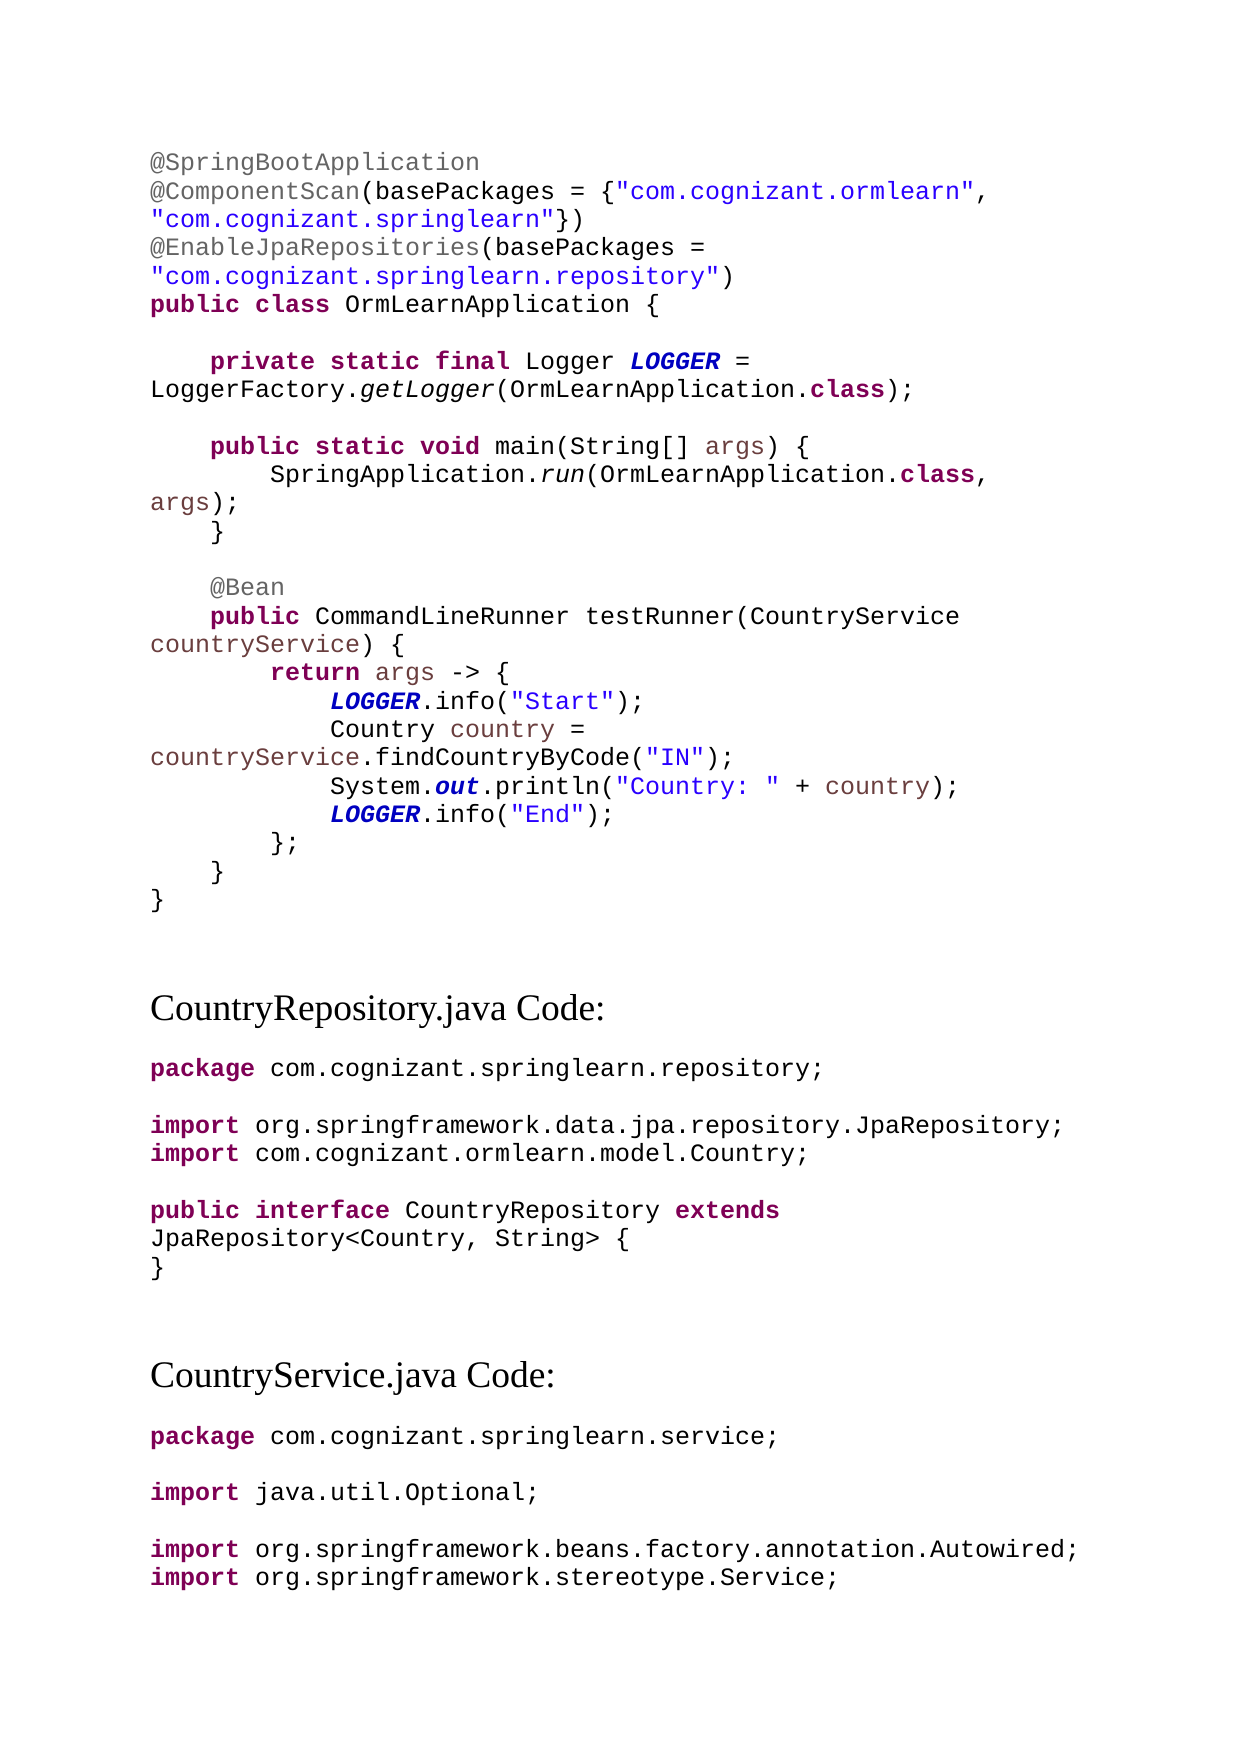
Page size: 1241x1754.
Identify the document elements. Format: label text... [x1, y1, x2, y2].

text import com.cognizant.ormlearn.model.Country; [150, 1141, 1090, 1169]
text Country country = countryService.findCountryByCode("IN"); [150, 717, 1090, 773]
text import org.springframework.beans.factory.annotation.Autowired; [150, 1537, 1090, 1565]
text @SpringBootApplication [150, 150, 1090, 178]
text LOGGER.info("Start"); [150, 688, 1090, 717]
text System.out.println("Country: " + country); [150, 773, 1090, 802]
text @EnableJpaRepositories(basePackages = "com.cognizant.springlearn.repository") [150, 235, 1090, 292]
text CountryService.java Code: [150, 1353, 1090, 1396]
text SpringApplication.run(OrmLearnApplication.class, args); [150, 462, 1090, 518]
text }; [150, 830, 1090, 858]
text } [150, 1254, 1090, 1282]
text package com.cognizant.springlearn.repository; [150, 1056, 1090, 1084]
text @ComponentScan(basePackages = {"com.cognizant.ormlearn", "com.cognizant.springlearn"}) [150, 178, 1090, 235]
text LOGGER.info("End"); [150, 802, 1090, 830]
text } [150, 858, 1090, 887]
text } [150, 518, 1090, 547]
text import org.springframework.stereotype.Service; [150, 1565, 1090, 1593]
text public CommandLineRunner testRunner(CountryService countryService) { [150, 603, 1090, 660]
text import java.util.Optional; [150, 1480, 1090, 1508]
text public static void main(String[] args) { [150, 433, 1090, 462]
text import org.springframework.data.jpa.repository.JpaRepository; [150, 1112, 1090, 1141]
text CountryRepository.java Code: [150, 985, 1090, 1028]
text @Bean [150, 575, 1090, 603]
text public class OrmLearnApplication { [150, 292, 1090, 320]
text package com.cognizant.springlearn.service; [150, 1423, 1090, 1452]
text private static final Logger LOGGER = LoggerFactory.getLogger(OrmLearnApplication.class); [150, 348, 1090, 405]
text return args -> { [150, 660, 1090, 688]
text } [150, 887, 1090, 915]
text public interface CountryRepository extends JpaRepository<Country, String> { [150, 1197, 1090, 1254]
